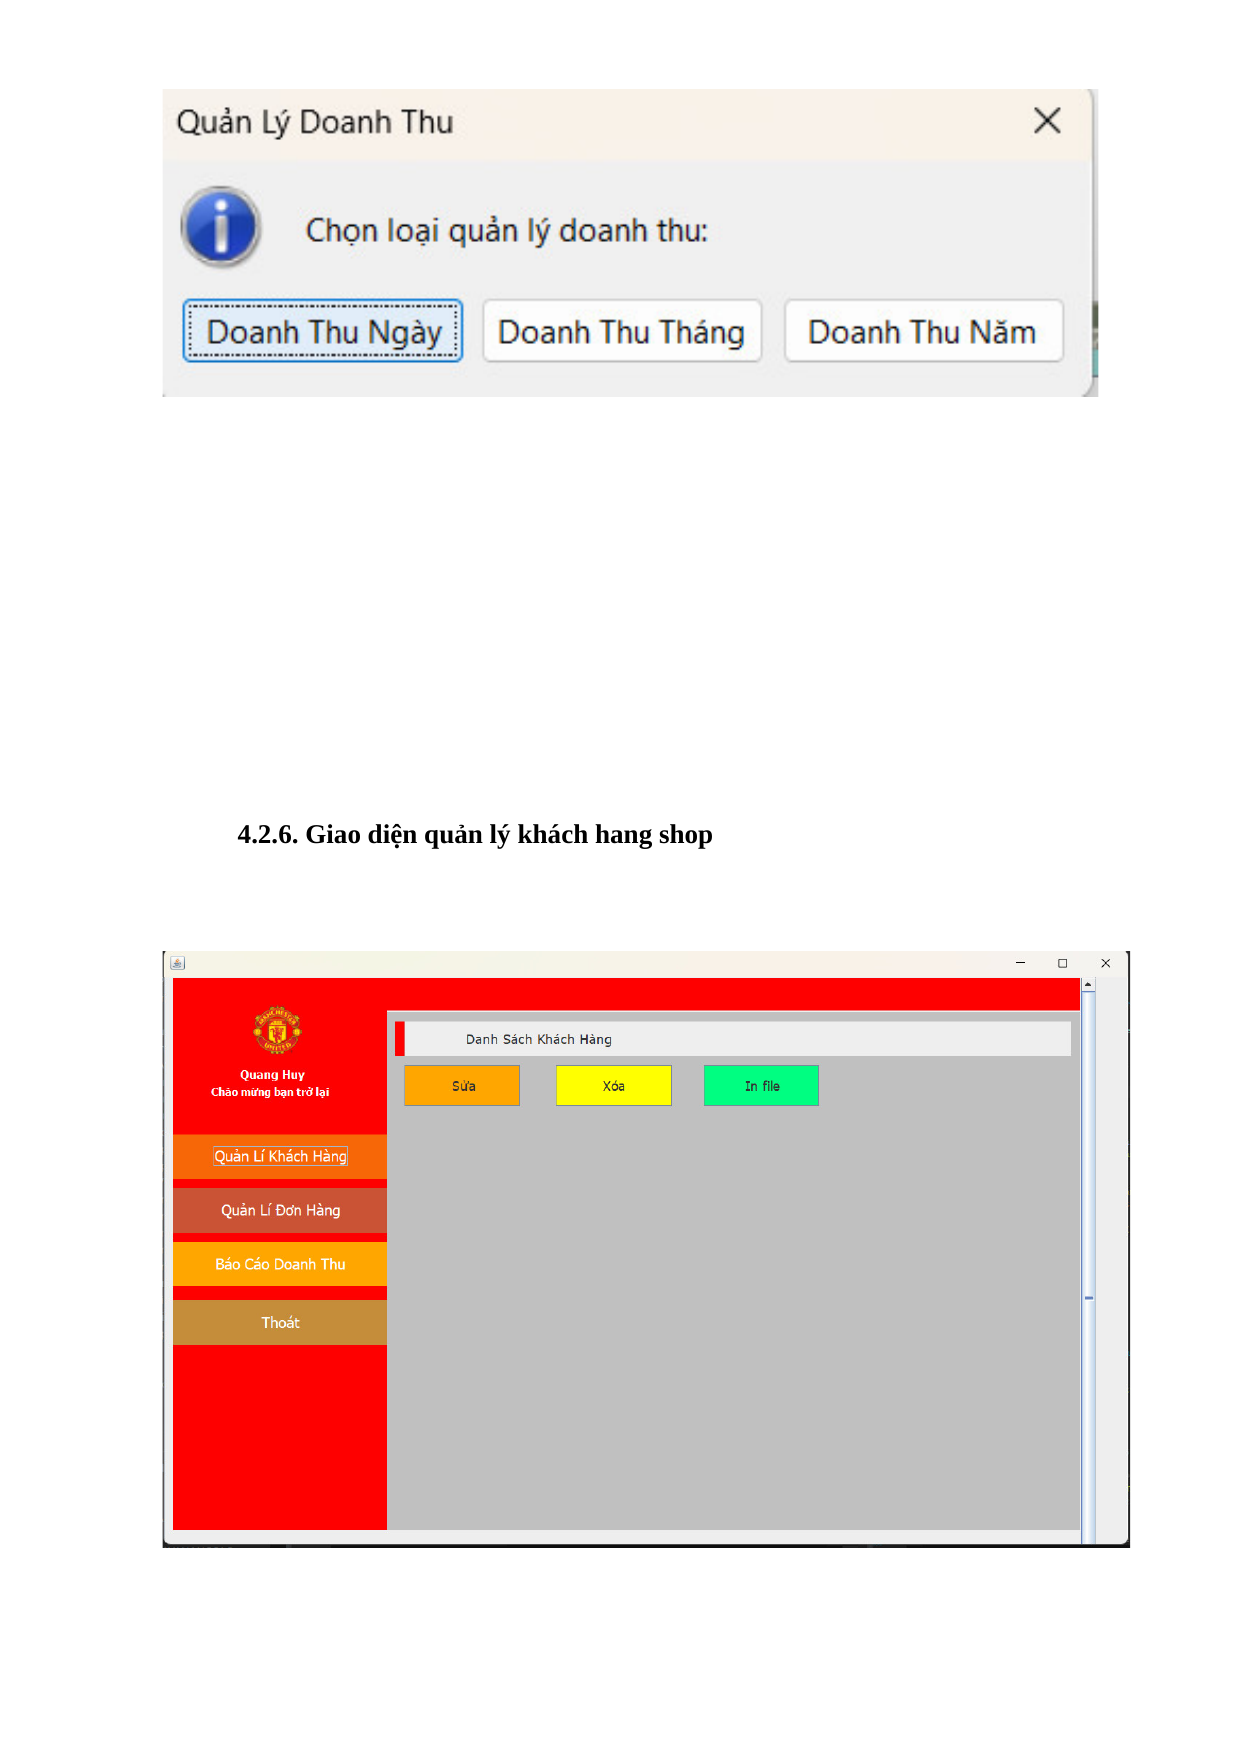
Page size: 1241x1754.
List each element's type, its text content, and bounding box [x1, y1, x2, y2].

subtitle Giao diện quản lý khách hang shop [237, 818, 1130, 849]
picture [162, 89, 1099, 397]
picture [162, 951, 1131, 1548]
